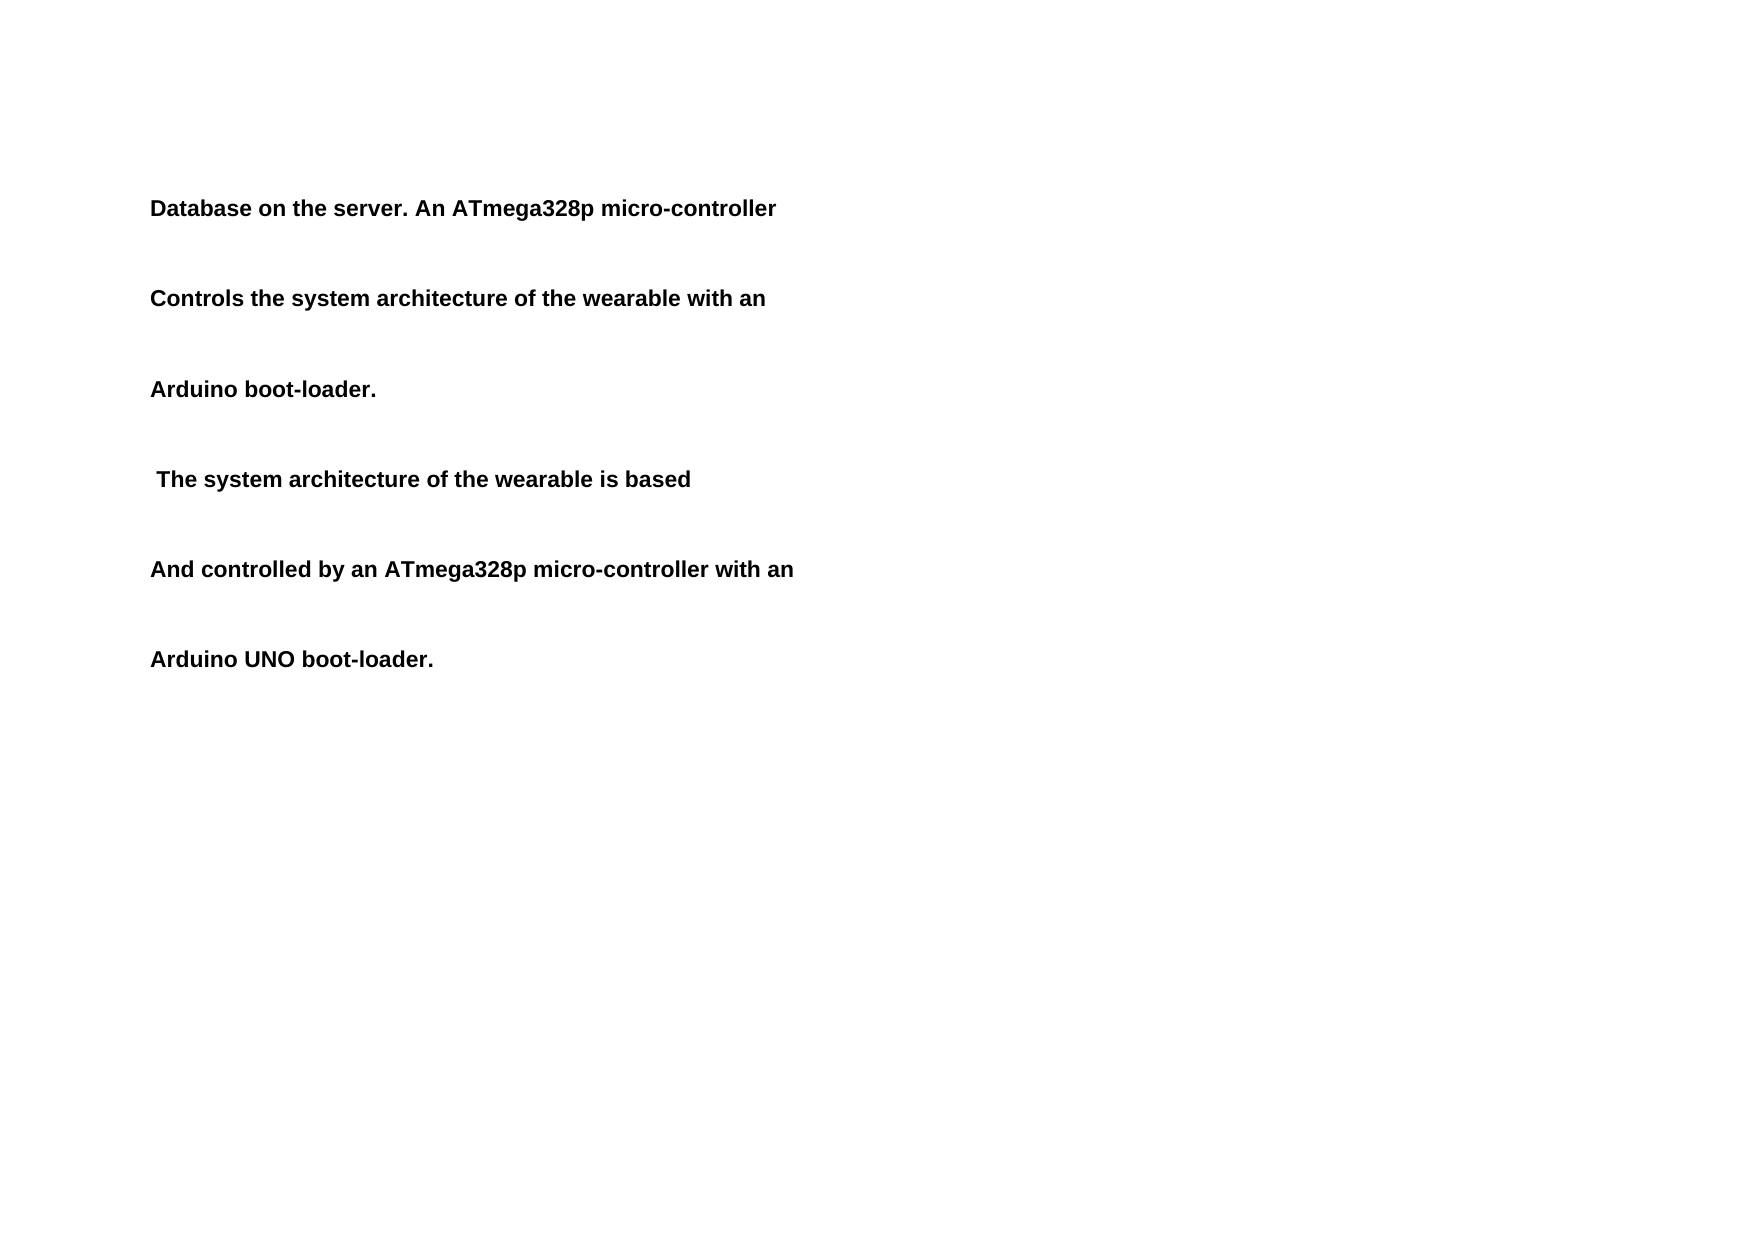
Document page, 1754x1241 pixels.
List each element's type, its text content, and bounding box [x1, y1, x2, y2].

text The system architecture of the wearable is based [150, 466, 1665, 492]
text Arduino UNO boot-loader. [150, 646, 1665, 672]
text Database on the server. An ATmega328p micro-controller [150, 195, 1665, 221]
text And controlled by an ATmega328p micro-controller with an [150, 556, 1665, 582]
text Controls the system architecture of the wearable with an [150, 285, 1665, 312]
text Arduino boot-loader. [150, 376, 1665, 402]
